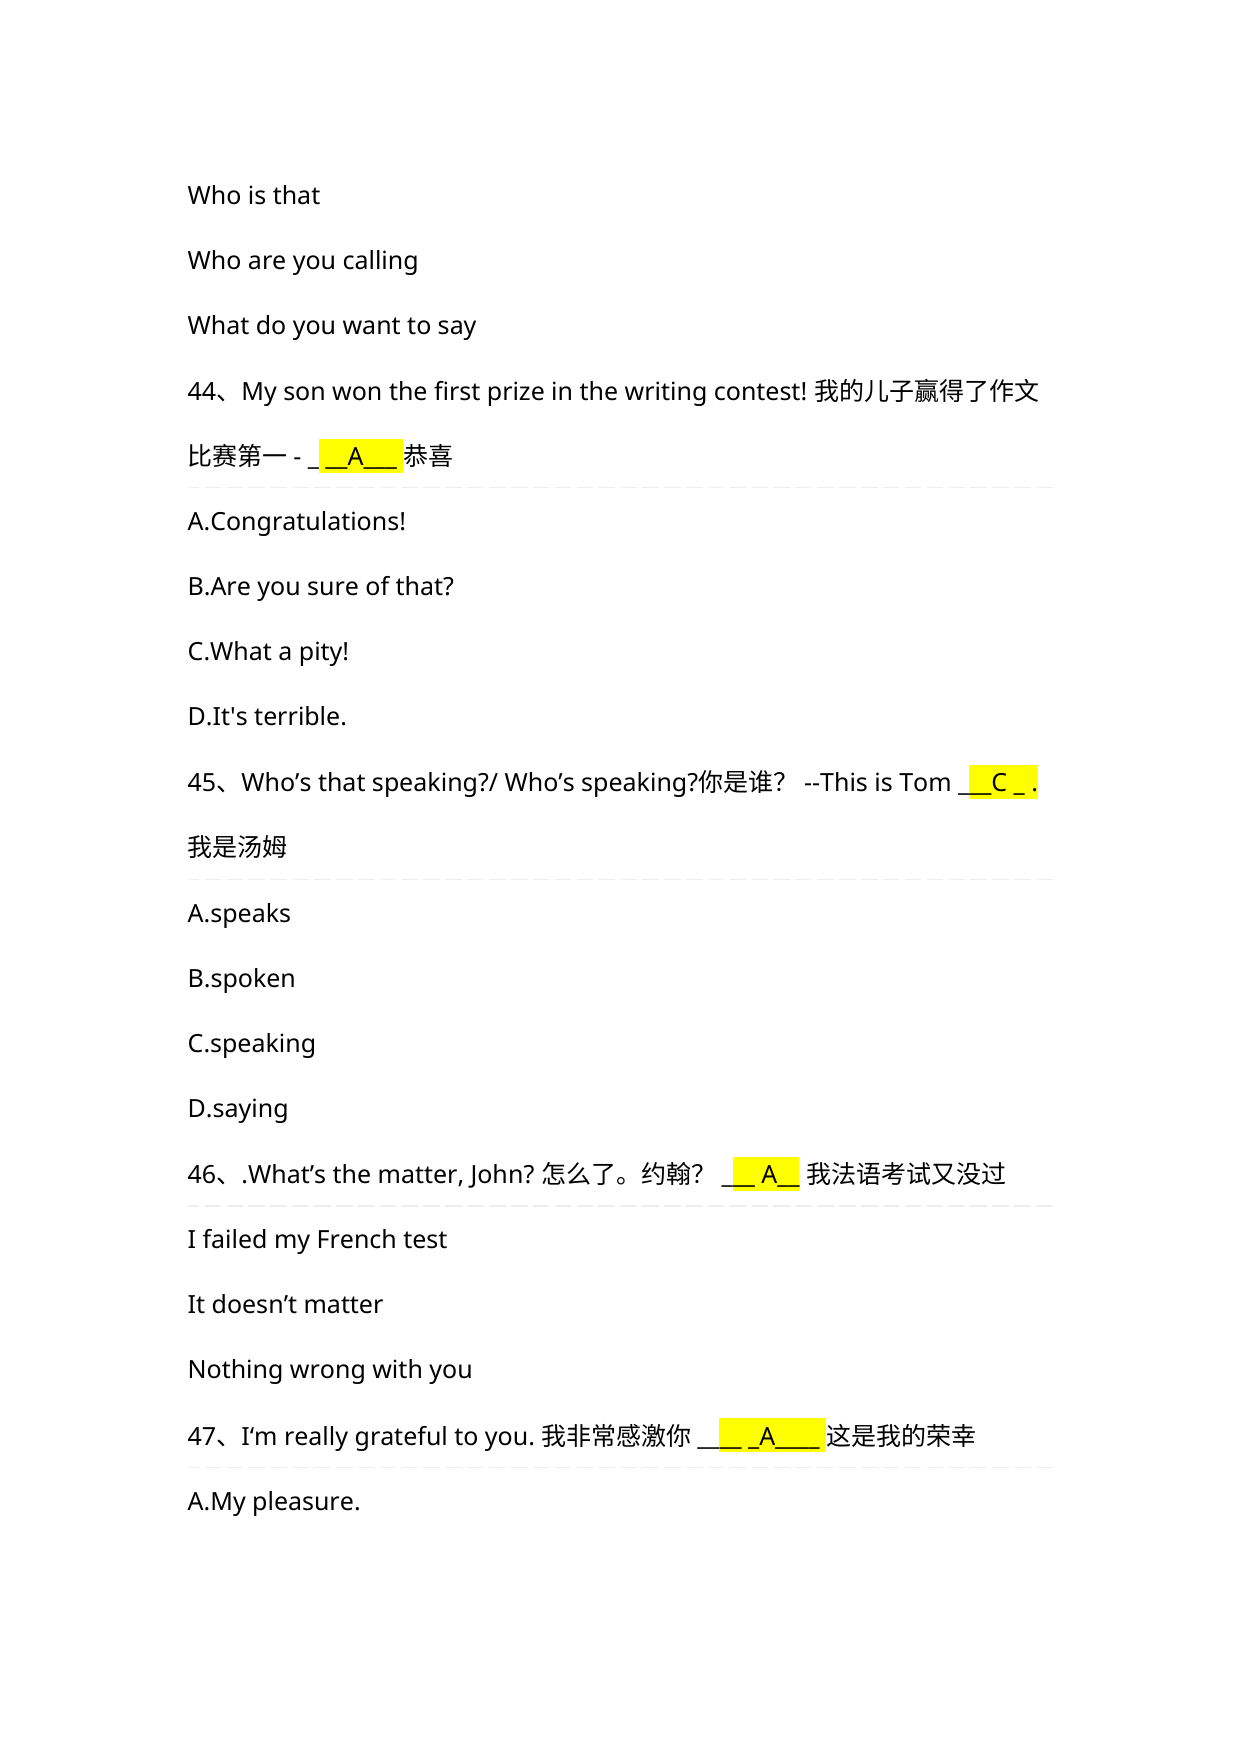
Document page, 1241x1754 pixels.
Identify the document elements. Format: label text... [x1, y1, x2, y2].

text It doesn’t matter [187, 1272, 1053, 1337]
text 45、Who’s that speaking?/ Who’s speaking?你是谁？ --This is Tom ___C _ .我是汤姆 [187, 748, 1053, 880]
text A.speaks [187, 880, 1053, 945]
text C.What a pity! [187, 618, 1053, 683]
text What do you want to say [187, 292, 1053, 357]
text Nothing wrong with you [187, 1337, 1053, 1402]
text C.speaking [187, 1010, 1053, 1075]
text 44、My son won the first prize in the writing contest! 我的儿子赢得了作文比赛第一 - _ __A___ 恭喜 [187, 357, 1053, 488]
text A.Congratulations! [187, 488, 1053, 553]
text 47、I‘m really grateful to you. 我非常感激你 ____ _A____ 这是我的荣幸 [187, 1402, 1053, 1468]
text B.spoken [187, 945, 1053, 1010]
text I failed my French test [187, 1207, 1053, 1272]
text Who is that [187, 162, 1053, 227]
text 46、.What’s the matter, John? 怎么了。约翰？ ___ A__ 我法语考试又没过 [187, 1140, 1053, 1207]
text D.saying [187, 1075, 1053, 1140]
text A.My pleasure. [187, 1468, 1053, 1533]
text B.Are you sure of that? [187, 553, 1053, 618]
text D.It's terrible. [187, 683, 1053, 748]
text Who are you calling [187, 227, 1053, 292]
